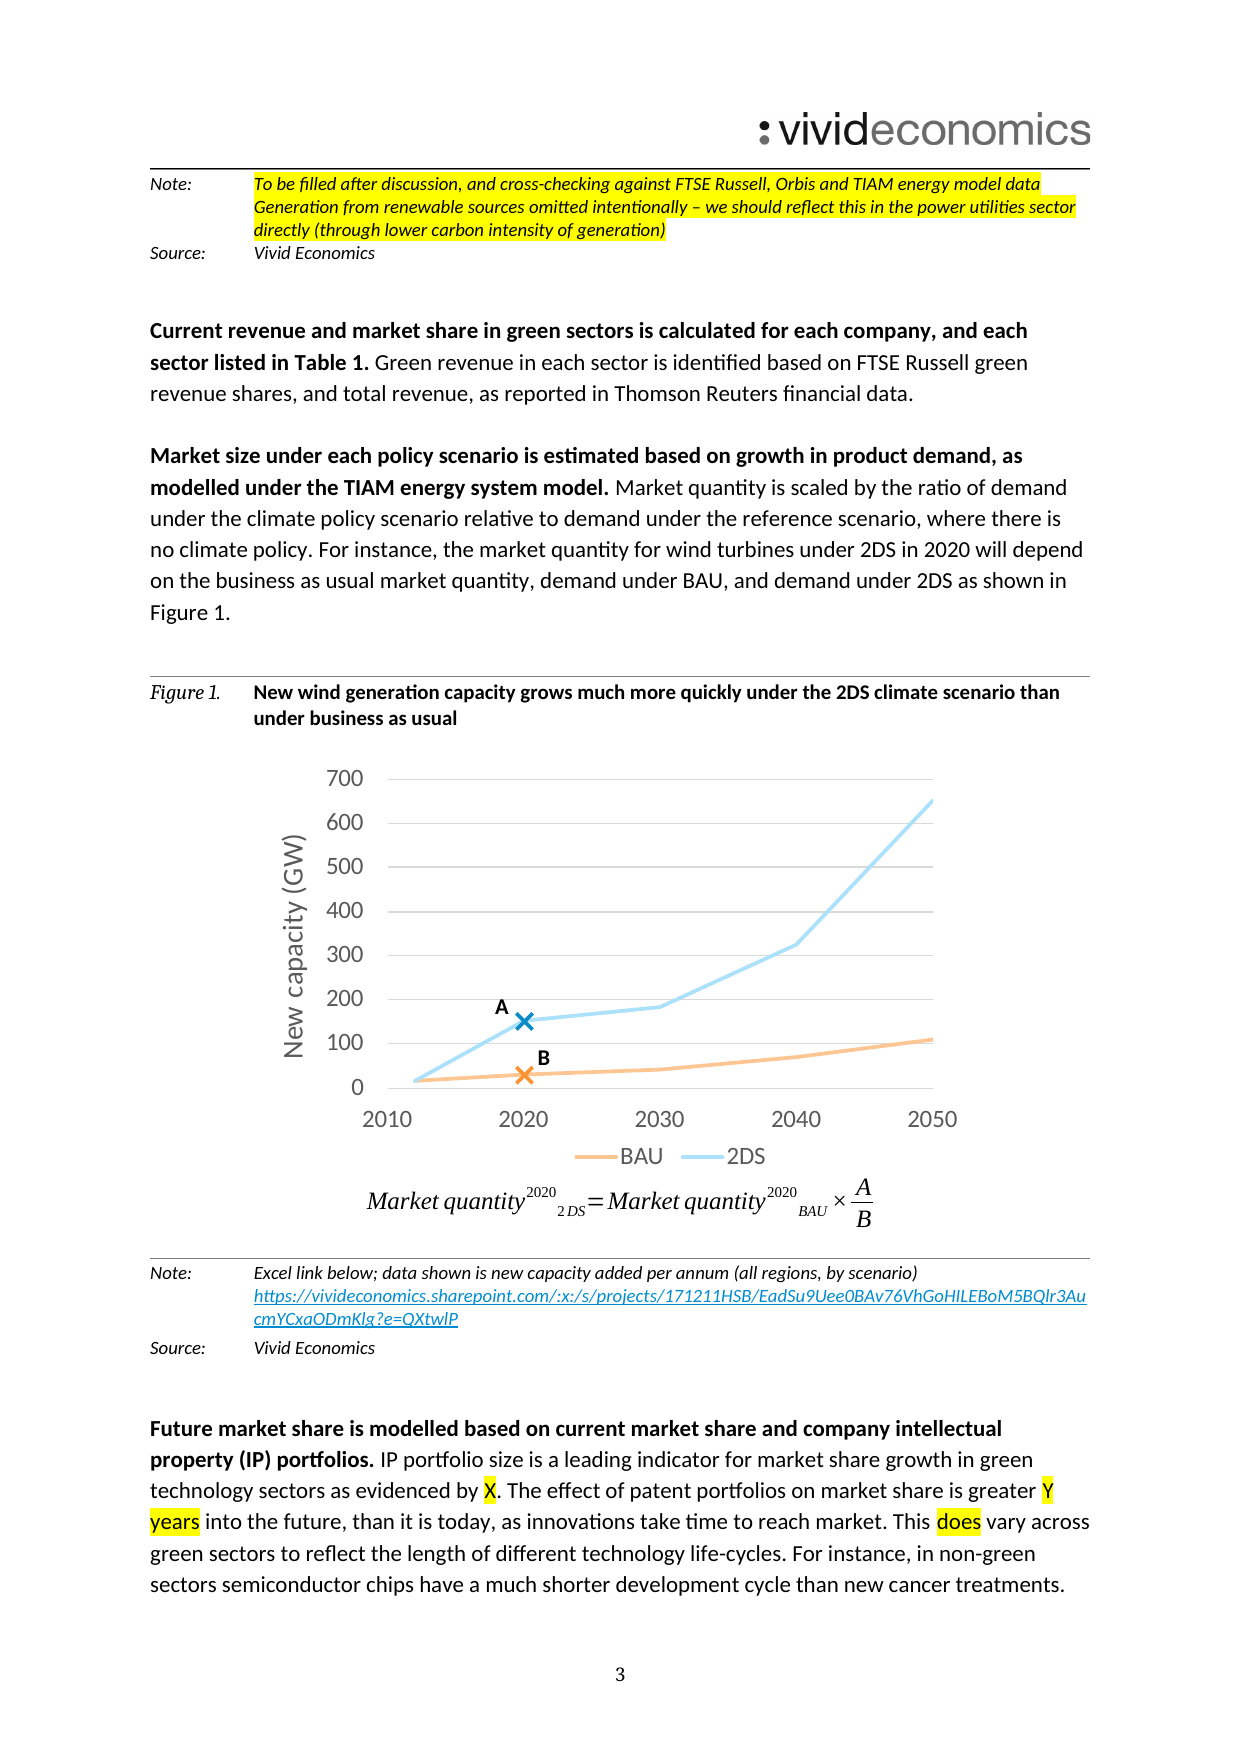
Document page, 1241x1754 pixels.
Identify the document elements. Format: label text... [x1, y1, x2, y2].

title New wind generation capacity grows much more quickly under the 2DS climate scenario than under business as usual [150, 677, 1090, 730]
text Market size under each policy scenario is estimated based on growth in product demand, as modelled under the TIAM energy system model. Market quantity is scaled by the ratio of demand under the climate policy scenario relative to demand under the reference scenario, where there is no climate policy. For instance, the market quantity for wind turbines under 2DS in 2020 will depend on the business as usual market quantity, demand under BAU, and demand under 2DS as shown in Figure 1. [150, 439, 1090, 626]
text Source: Vivid Economics [150, 241, 1090, 264]
picture [759, 112, 1091, 145]
text Future market share is modelled based on current market share and company intellectual property (IP) portfolios. IP portfolio size is a leading indicator for market share growth in green technology sectors as evidenced by X. The effect of patent portfolios on market share is greater Y years into the future, than it is today, as innovations take time to reach market. This does vary across green sectors to reflect the length of different technology life-cycles. For instance, in non-green sectors semiconductor chips have a much shorter development cycle than new cancer treatments. [150, 1411, 1090, 1598]
text Note: Excel link below; data shown is new capacity added per annum (all regions, by scenario) https://vivideconomics.sharepoint.com/:x:/s/projects/171211HSB/EadSu9Uee0BAv76VhGoHILEBoM5BQlr3AucmYCxaODmKlg?e=QXtwlP [150, 1259, 1090, 1330]
text Source: Vivid Economics [150, 1330, 1090, 1361]
text Current revenue and market share in green sectors is calculated for each company, and each sector listed in Table 1. Green revenue in each sector is identified based on FTSE Russell green revenue shares, and total revenue, as reported in Thomson Reuters financial data. [150, 314, 1090, 407]
text Note: To be filled after discussion, and cross-checking against FTSE Russell, Orbis and TIAM energy model data Generation from renewable sources omitted intentionally – we should reflect this in the power utilities sector directly (through lower carbon intensity of generation) [150, 170, 1090, 241]
